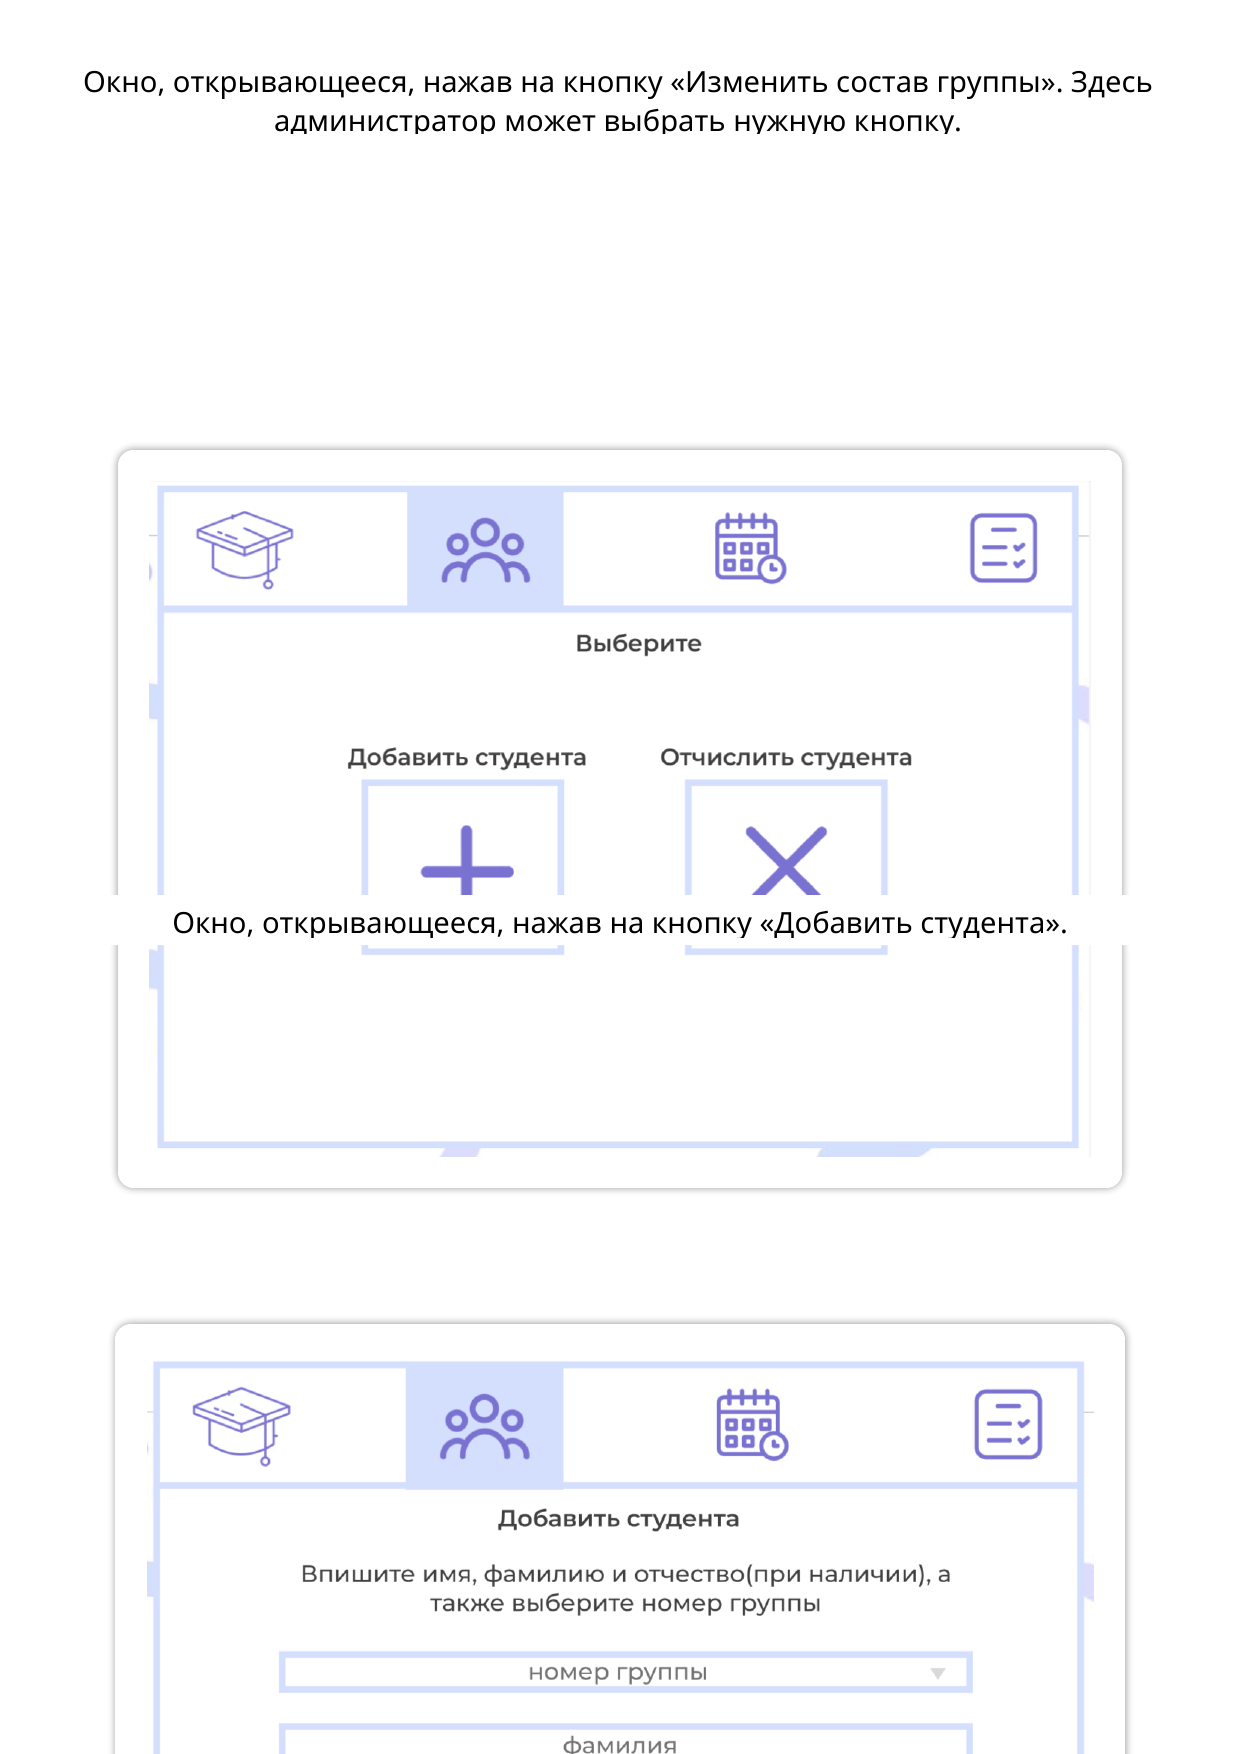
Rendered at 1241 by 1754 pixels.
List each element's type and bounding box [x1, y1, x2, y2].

picture [147, 1355, 1094, 1754]
picture [149, 946, 1091, 1157]
picture [149, 481, 1091, 895]
